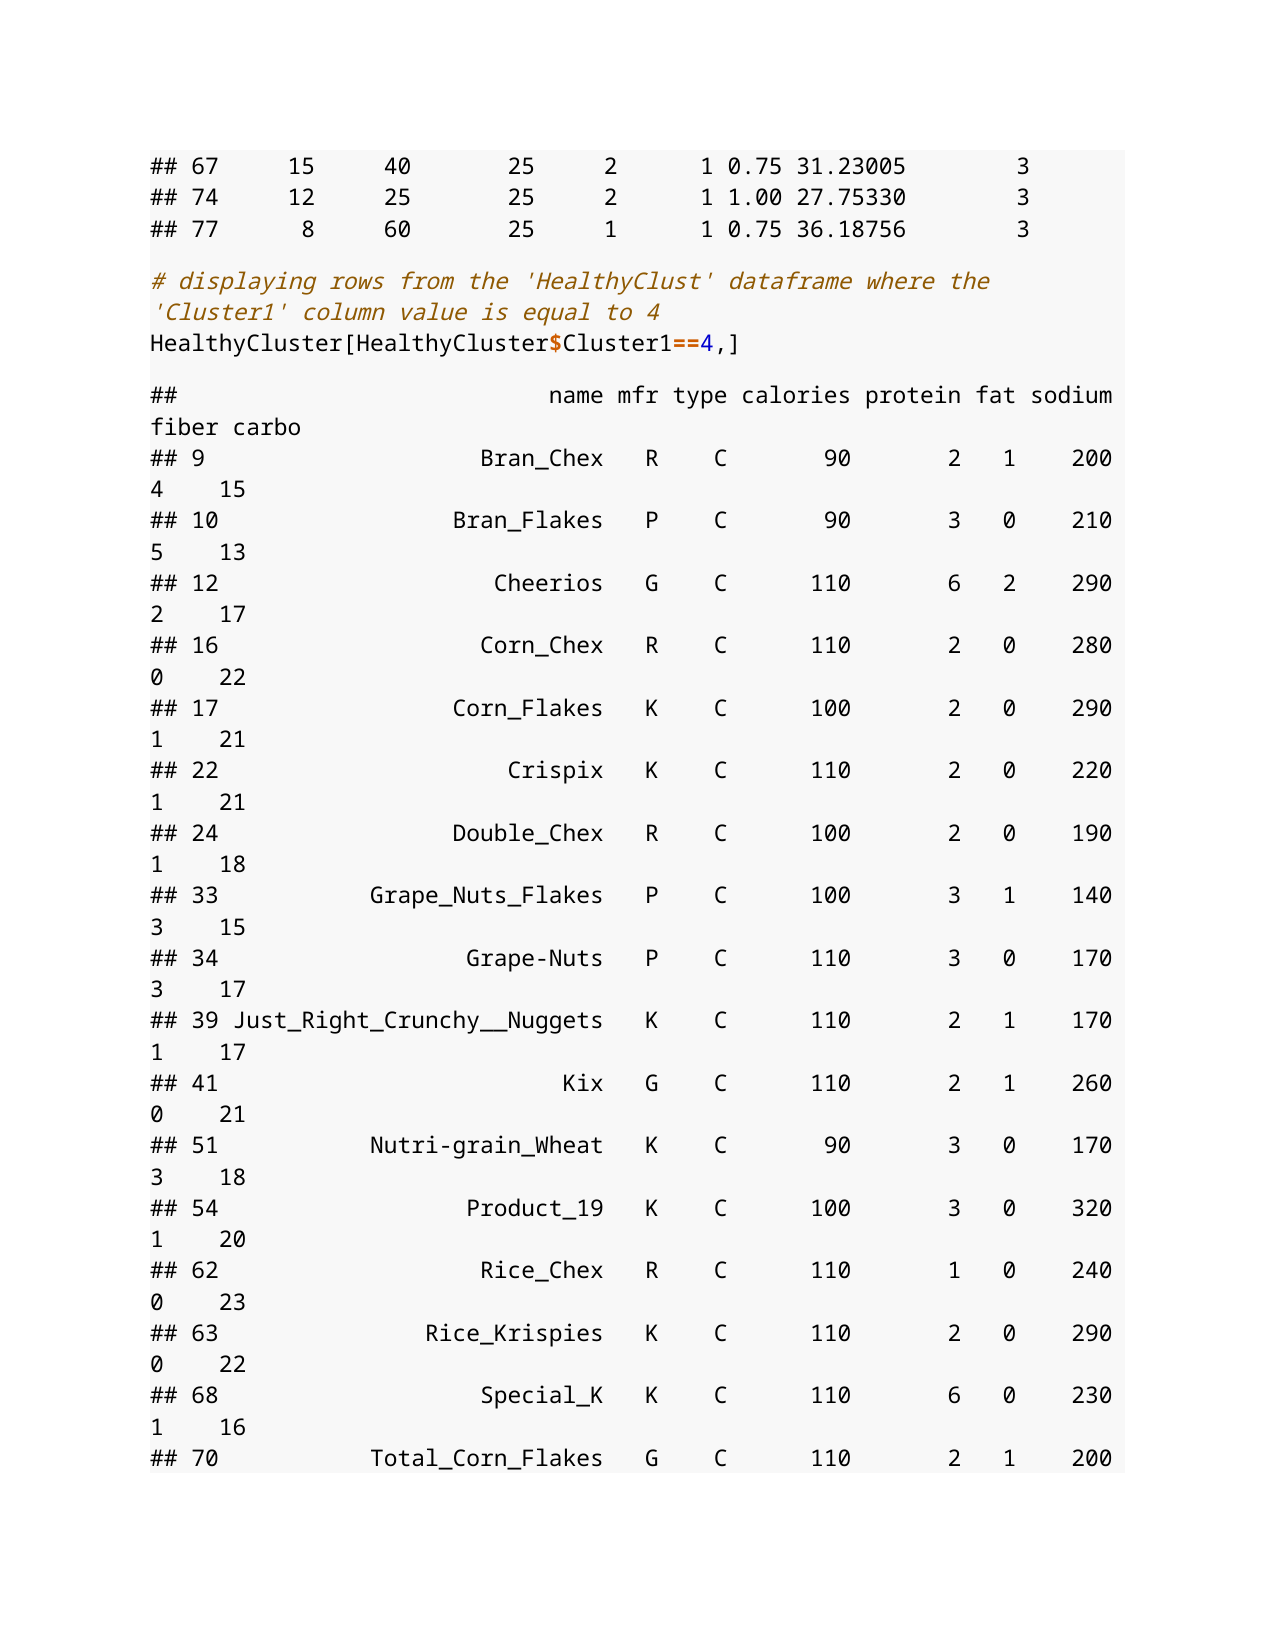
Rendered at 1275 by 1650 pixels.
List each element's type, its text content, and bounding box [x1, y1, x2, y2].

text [150, 379, 1125, 1473]
text # displaying rows from the 'HealthyClust' dataframe where the 'Cluster1' column value is equal to 4 HealthyCluster[HealthyCluster$Cluster1==4,] [150, 264, 1125, 358]
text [150, 150, 1125, 244]
